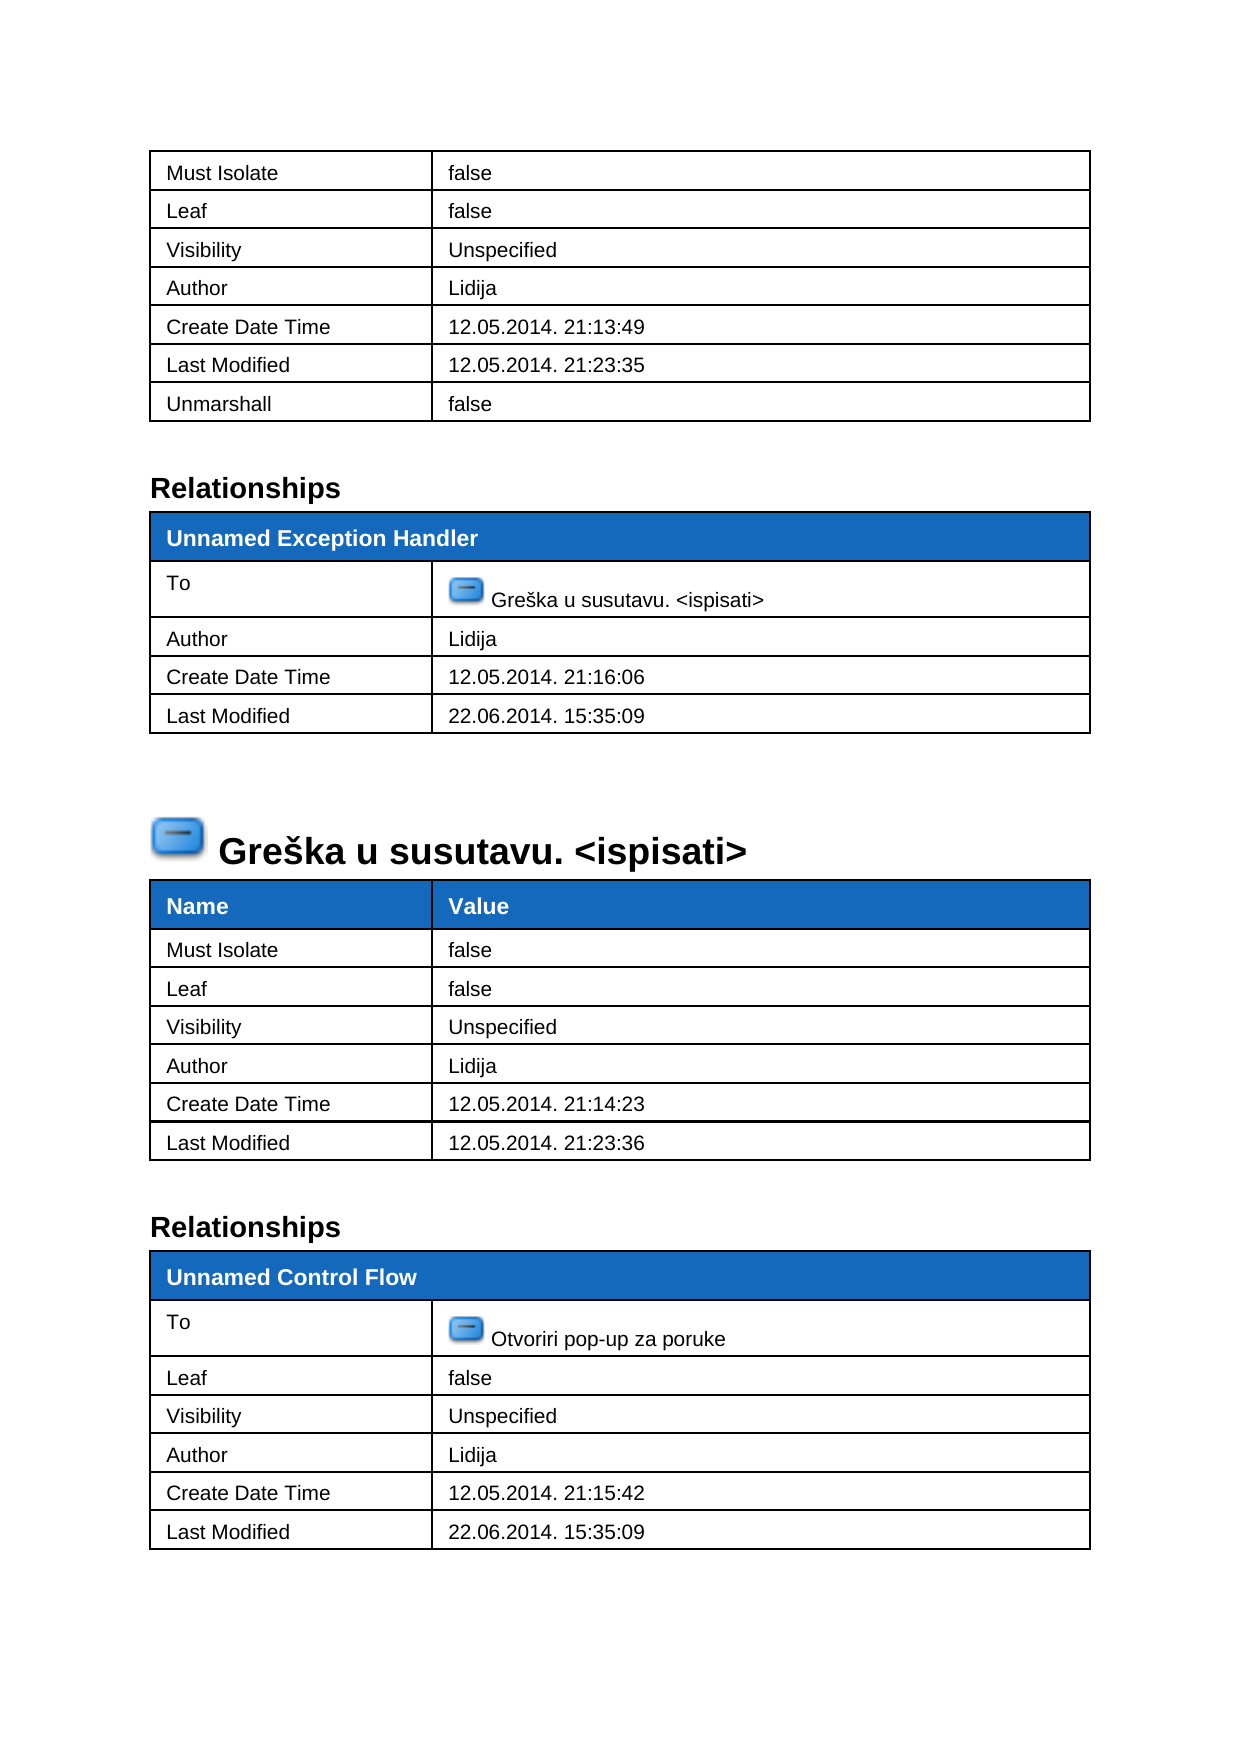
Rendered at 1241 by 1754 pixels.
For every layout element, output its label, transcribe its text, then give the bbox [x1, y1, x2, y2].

table_cell 12.05.2014. 21:15:42 [433, 1473, 1089, 1509]
table_cell Create Date Time [151, 1473, 431, 1509]
table_cell Unmarshall [151, 383, 431, 420]
table_cell Last Modified [151, 1123, 431, 1159]
table_cell Create Date Time [151, 306, 431, 343]
table_cell 12.05.2014. 21:13:49 [433, 306, 1089, 343]
subtitle Relationships [150, 471, 1090, 504]
table_cell Must Isolate [151, 930, 431, 966]
picture [448, 1309, 485, 1347]
table_cell 12.05.2014. 21:14:23 [433, 1084, 1089, 1120]
table_cell Unspecified [433, 1007, 1089, 1043]
picture [150, 806, 208, 865]
table_cell Lidija [433, 1045, 1089, 1082]
table_cell false [433, 152, 1089, 188]
table_cell Author [151, 1434, 431, 1471]
table_cell To [151, 1301, 431, 1355]
table_cell Visibility [151, 229, 431, 266]
subtitle Relationships [150, 1210, 1090, 1243]
table_cell false [433, 383, 1089, 420]
table_cell Leaf [151, 968, 431, 1005]
table_cell Last Modified [151, 695, 431, 732]
table_cell 12.05.2014. 21:23:35 [433, 345, 1089, 381]
table_cell Create Date Time [151, 1084, 431, 1120]
table_cell Visibility [151, 1007, 431, 1043]
table_cell 12.05.2014. 21:16:06 [433, 657, 1089, 693]
table_header Name [151, 881, 431, 928]
table_header Unnamed Control Flow [151, 1252, 1089, 1299]
table_cell Visibility [151, 1396, 431, 1432]
table_cell false [433, 930, 1089, 966]
table_cell Leaf [151, 1357, 431, 1394]
table_cell Unspecified [433, 1396, 1089, 1432]
table_cell Last Modified [151, 1511, 431, 1548]
table_cell Greška u susutavu. <ispisati> [433, 562, 1089, 616]
table_cell Author [151, 1045, 431, 1082]
table_cell Author [151, 268, 431, 304]
table_cell Create Date Time [151, 657, 431, 693]
table_cell false [433, 191, 1089, 227]
table_cell Lidija [433, 618, 1089, 654]
picture [448, 570, 485, 608]
table_cell Last Modified [151, 345, 431, 381]
table_cell Must Isolate [151, 152, 431, 188]
table_cell Author [151, 618, 431, 654]
table_cell 22.06.2014. 15:35:09 [433, 695, 1089, 732]
table_header Unnamed Exception Handler [151, 513, 1089, 560]
table_cell Lidija [433, 268, 1089, 304]
table_cell false [433, 968, 1089, 1005]
table_cell Leaf [151, 191, 431, 227]
table_cell Lidija [433, 1434, 1089, 1471]
subtitle Greška u susutavu. <ispisati> [150, 807, 1090, 872]
table_cell To [151, 562, 431, 616]
table_cell false [433, 1357, 1089, 1394]
table_cell Unspecified [433, 229, 1089, 266]
table_cell Otvoriri pop-up za poruke [433, 1301, 1089, 1355]
table_cell 22.06.2014. 15:35:09 [433, 1511, 1089, 1548]
table_header Value [433, 881, 1089, 928]
table_cell 12.05.2014. 21:23:36 [433, 1123, 1089, 1159]
